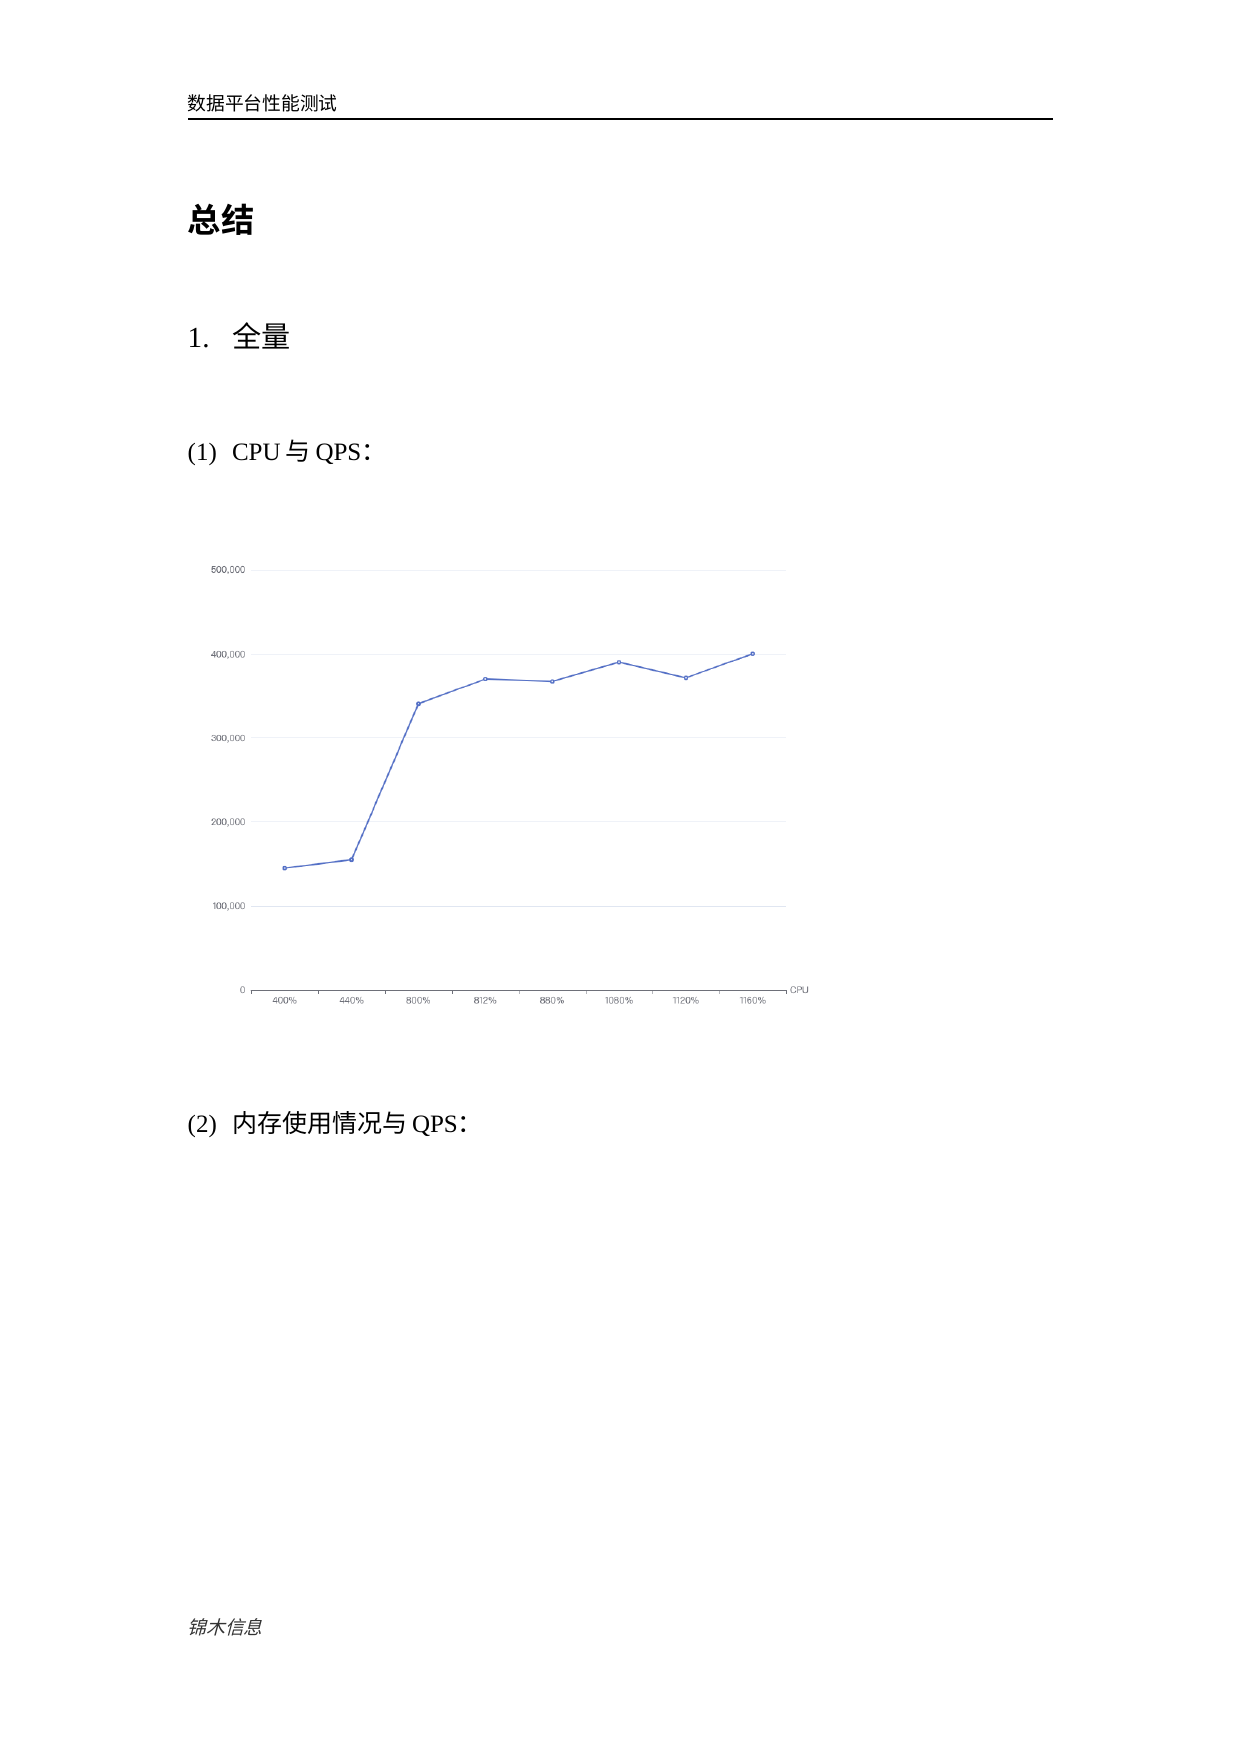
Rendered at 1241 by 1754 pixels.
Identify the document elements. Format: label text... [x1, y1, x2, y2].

subtitle 总结 [187, 187, 1053, 252]
list 全量 [187, 304, 1053, 369]
list 内存使用情况与QPS： [187, 1091, 1053, 1156]
picture [187, 533, 855, 1044]
list CPU与QPS： [187, 418, 1053, 483]
